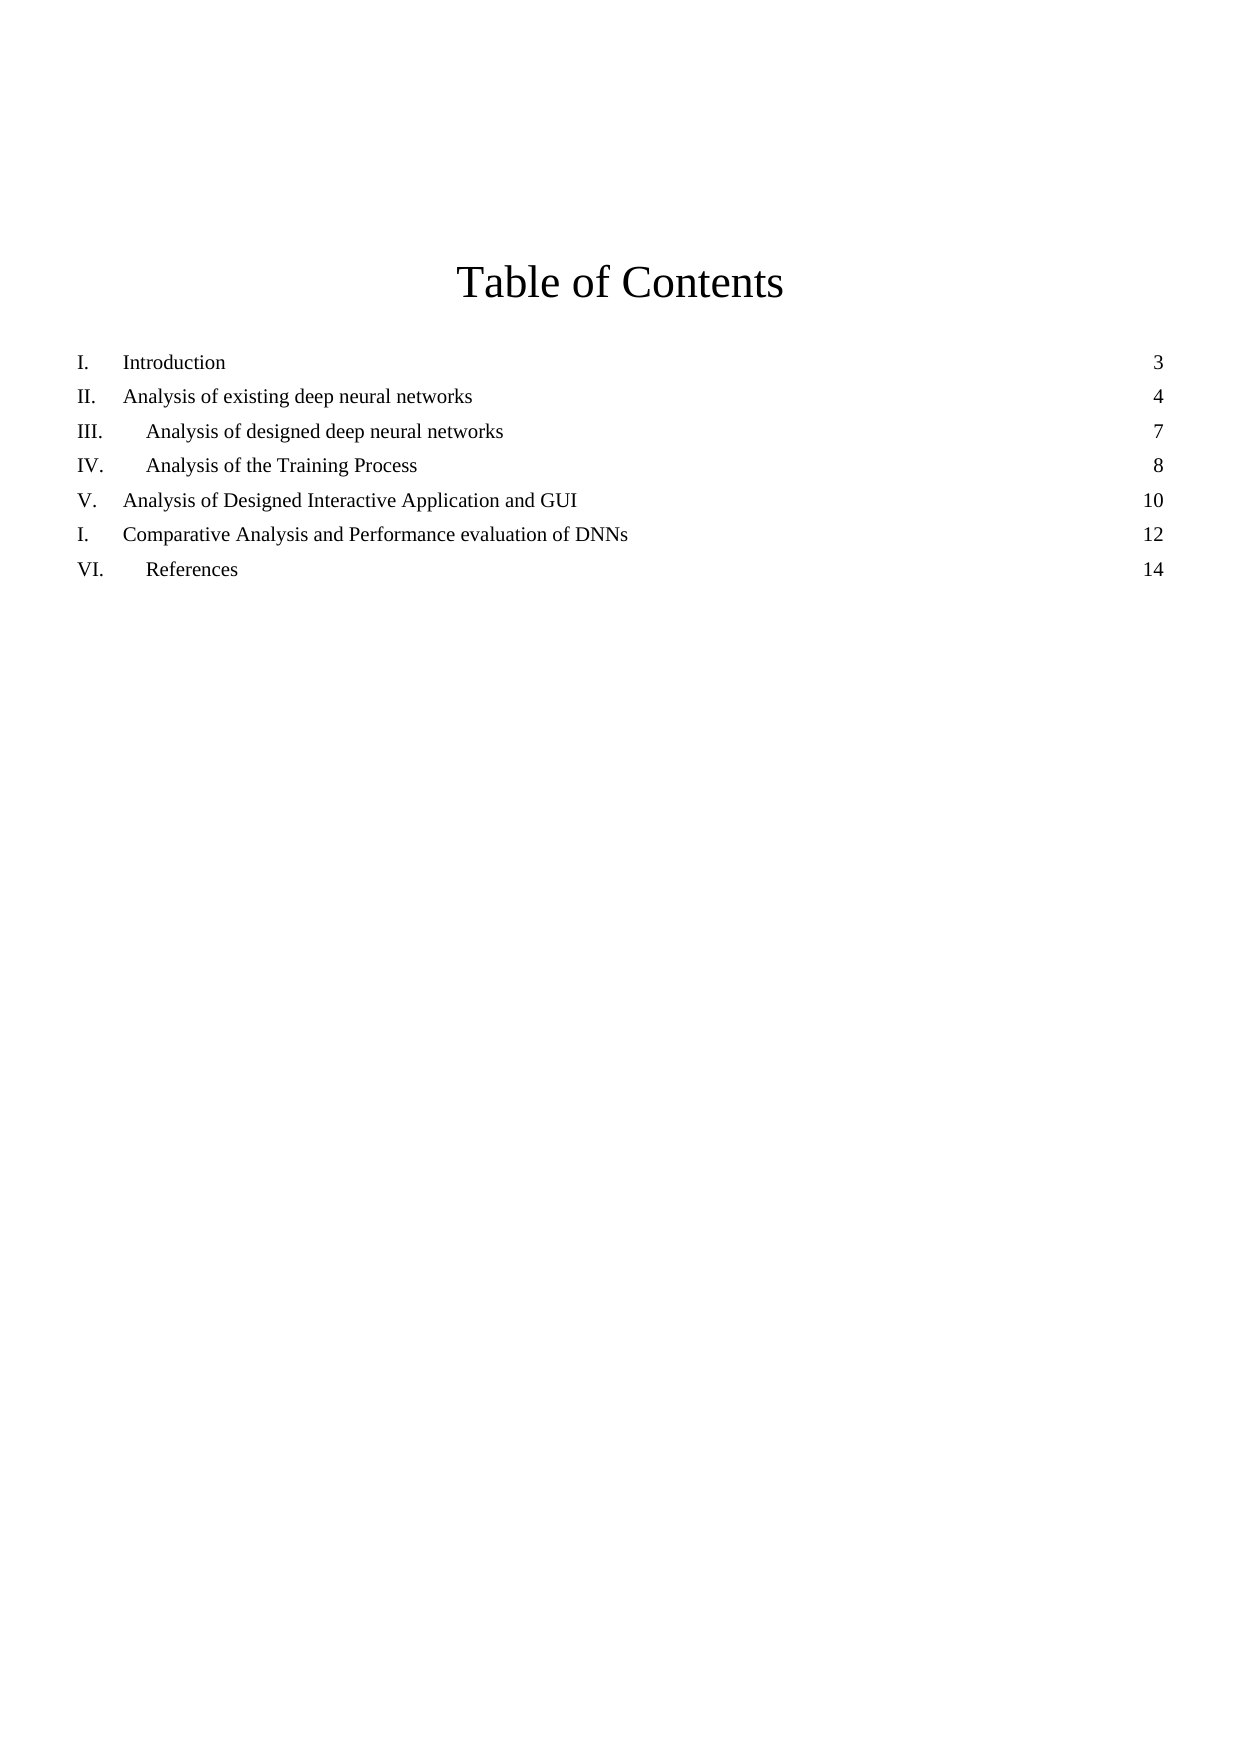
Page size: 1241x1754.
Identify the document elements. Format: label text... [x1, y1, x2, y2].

text Table of Contents [76, 254, 1164, 307]
